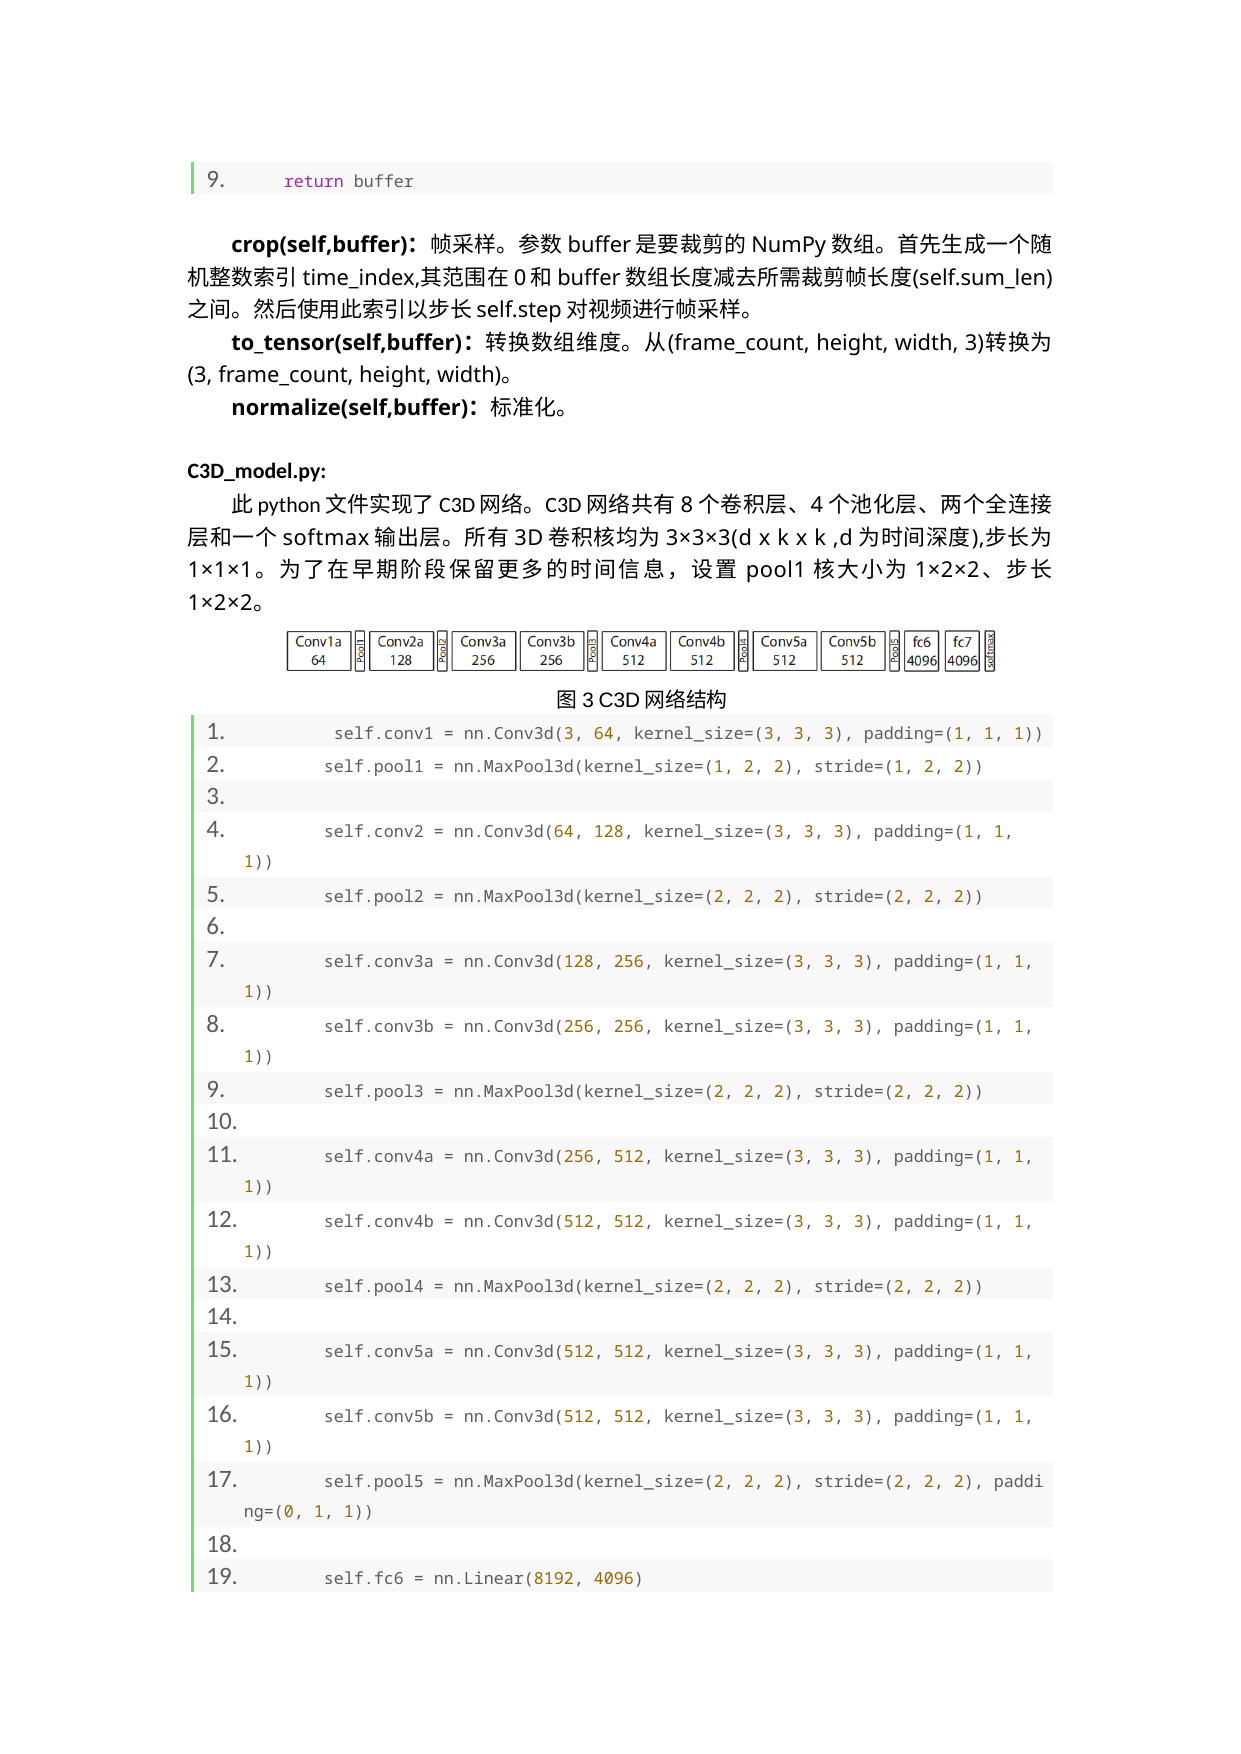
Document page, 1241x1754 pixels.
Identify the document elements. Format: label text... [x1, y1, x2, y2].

text C3D_model.py: [187, 454, 1053, 487]
text 此python文件实现了C3D网络。C3D网络共有8个卷积层、4个池化层、两个全连接层和一个softmax输出层。所有3D卷积核均为3×3×3(d x k x k ,d为时间深度),步长为1×1×1。为了在早期阶段保留更多的时间信息，设置pool1核大小为1×2×2、步长1×2×2。 [187, 487, 1053, 617]
picture [277, 617, 1007, 679]
list self.conv5b = nn.Conv3d(512, 512, kernel_size=(3, 3, 3), padding=(1, 1, 1)) [194, 1397, 1053, 1462]
text crop(self,buffer)：帧采样。参数buffer是要裁剪的NumPy数组。首先生成一个随机整数索引time_index,其范围在0和buffer数组长度减去所需裁剪帧长度(self.sum_len)之间。然后使用此索引以步长self.step对视频进行帧采样。 [187, 227, 1053, 324]
list self.fc6 = nn.Linear(8192, 4096) [194, 1559, 1053, 1592]
list self.pool1 = nn.MaxPool3d(kernel_size=(1, 2, 2), stride=(1, 2, 2)) [194, 747, 1053, 779]
list self.pool5 = nn.MaxPool3d(kernel_size=(2, 2, 2), stride=(2, 2, 2), padding=(0, 1, 1)) [194, 1462, 1053, 1527]
list self.pool4 = nn.MaxPool3d(kernel_size=(2, 2, 2), stride=(2, 2, 2)) [194, 1267, 1053, 1299]
list self.conv5a = nn.Conv3d(512, 512, kernel_size=(3, 3, 3), padding=(1, 1, 1)) [194, 1332, 1053, 1397]
list self.pool2 = nn.MaxPool3d(kernel_size=(2, 2, 2), stride=(2, 2, 2)) [194, 877, 1053, 909]
list return buffer [194, 162, 1053, 194]
list self.conv1 = nn.Conv3d(3, 64, kernel_size=(3, 3, 3), padding=(1, 1, 1)) [191, 714, 1053, 747]
text 图 3 C3D网络结构 [187, 682, 1053, 714]
text normalize(self,buffer)：标准化。 [187, 389, 1053, 422]
list self.pool3 = nn.MaxPool3d(kernel_size=(2, 2, 2), stride=(2, 2, 2)) [194, 1072, 1053, 1104]
list self.conv3b = nn.Conv3d(256, 256, kernel_size=(3, 3, 3), padding=(1, 1, 1)) [194, 1007, 1053, 1072]
list self.conv2 = nn.Conv3d(64, 128, kernel_size=(3, 3, 3), padding=(1, 1, 1)) [194, 812, 1053, 877]
text to_tensor(self,buffer)：转换数组维度。从(frame_count, height, width, 3)转换为(3, frame_count, height, width)。 [187, 324, 1053, 389]
list self.conv4b = nn.Conv3d(512, 512, kernel_size=(3, 3, 3), padding=(1, 1, 1)) [194, 1202, 1053, 1267]
list self.conv3a = nn.Conv3d(128, 256, kernel_size=(3, 3, 3), padding=(1, 1, 1)) [194, 942, 1053, 1007]
list self.conv4a = nn.Conv3d(256, 512, kernel_size=(3, 3, 3), padding=(1, 1, 1)) [194, 1137, 1053, 1202]
